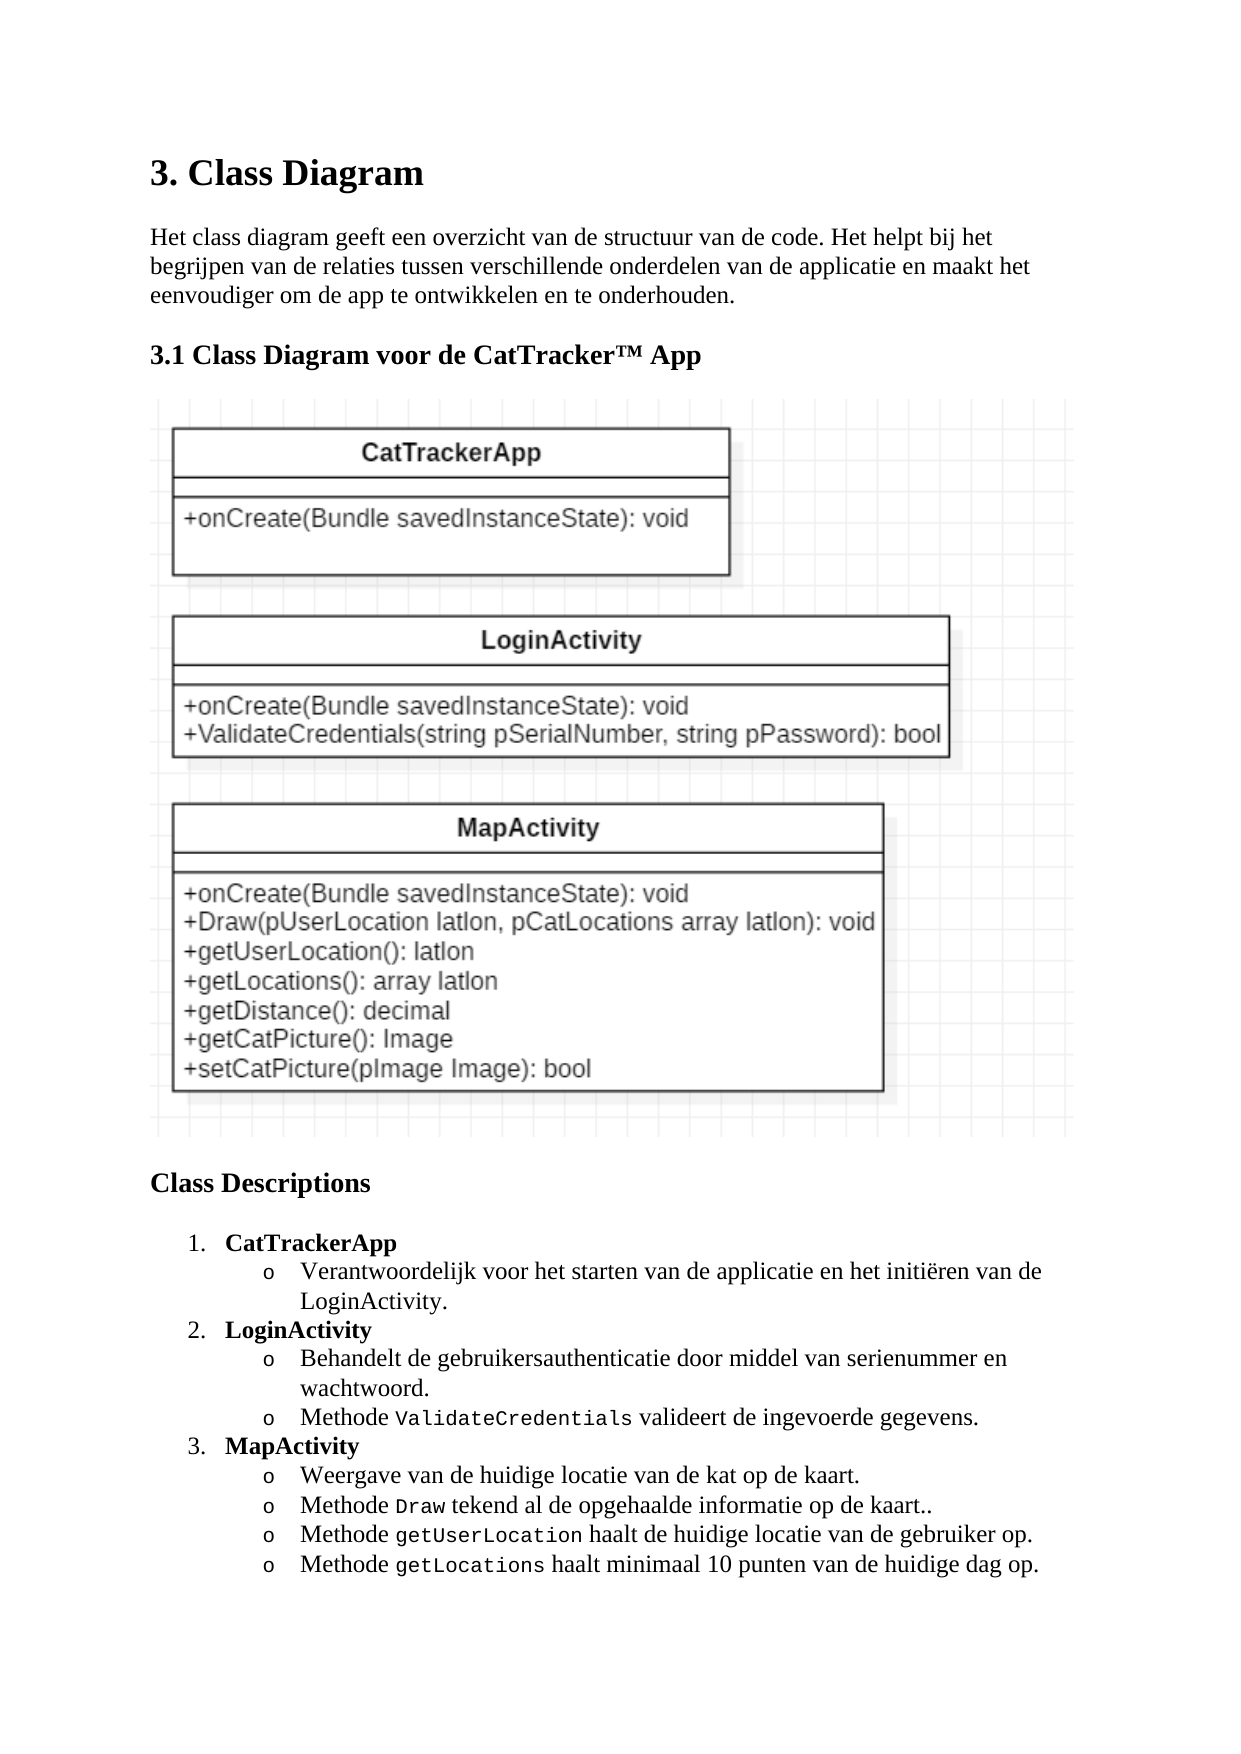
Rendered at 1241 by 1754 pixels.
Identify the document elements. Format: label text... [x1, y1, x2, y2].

list Behandelt de gebruikersauthenticatie door middel van serienummer en wachtwoord. [262, 1343, 1090, 1402]
list Methode Draw tekend al de opgehaalde informatie op de kaart.. [262, 1490, 1090, 1519]
text 3.1 Class Diagram voor de CatTracker™ App [150, 338, 1090, 370]
list Methode ValidateCredentials valideert de ingevoerde gegevens. [262, 1402, 1090, 1431]
list Methode getUserLocation haalt de huidige locatie van de gebruiker op. [262, 1519, 1090, 1549]
text Het class diagram geeft een overzicht van de structuur van de code. Het helpt bij het begrijpen van de relaties tussen verschillende onderdelen van de applicatie en maakt het eenvoudiger om de app te ontwikkelen en te onderhouden. [150, 222, 1090, 308]
list LoginActivity [187, 1315, 1090, 1343]
text Class Descriptions [150, 1166, 1090, 1198]
picture [150, 399, 1074, 1137]
list Methode getLocations haalt minimaal 10 punten van de huidige dag op. [262, 1549, 1090, 1578]
list Verantwoordelijk voor het starten van de applicatie en het initiëren van de LoginActivity. [262, 1256, 1090, 1315]
list CatTrackerApp [187, 1228, 1090, 1256]
text 3. Class Diagram [150, 150, 1090, 193]
list MapActivity [187, 1431, 1090, 1460]
list Weergave van de huidige locatie van de kat op de kaart. [262, 1460, 1090, 1490]
